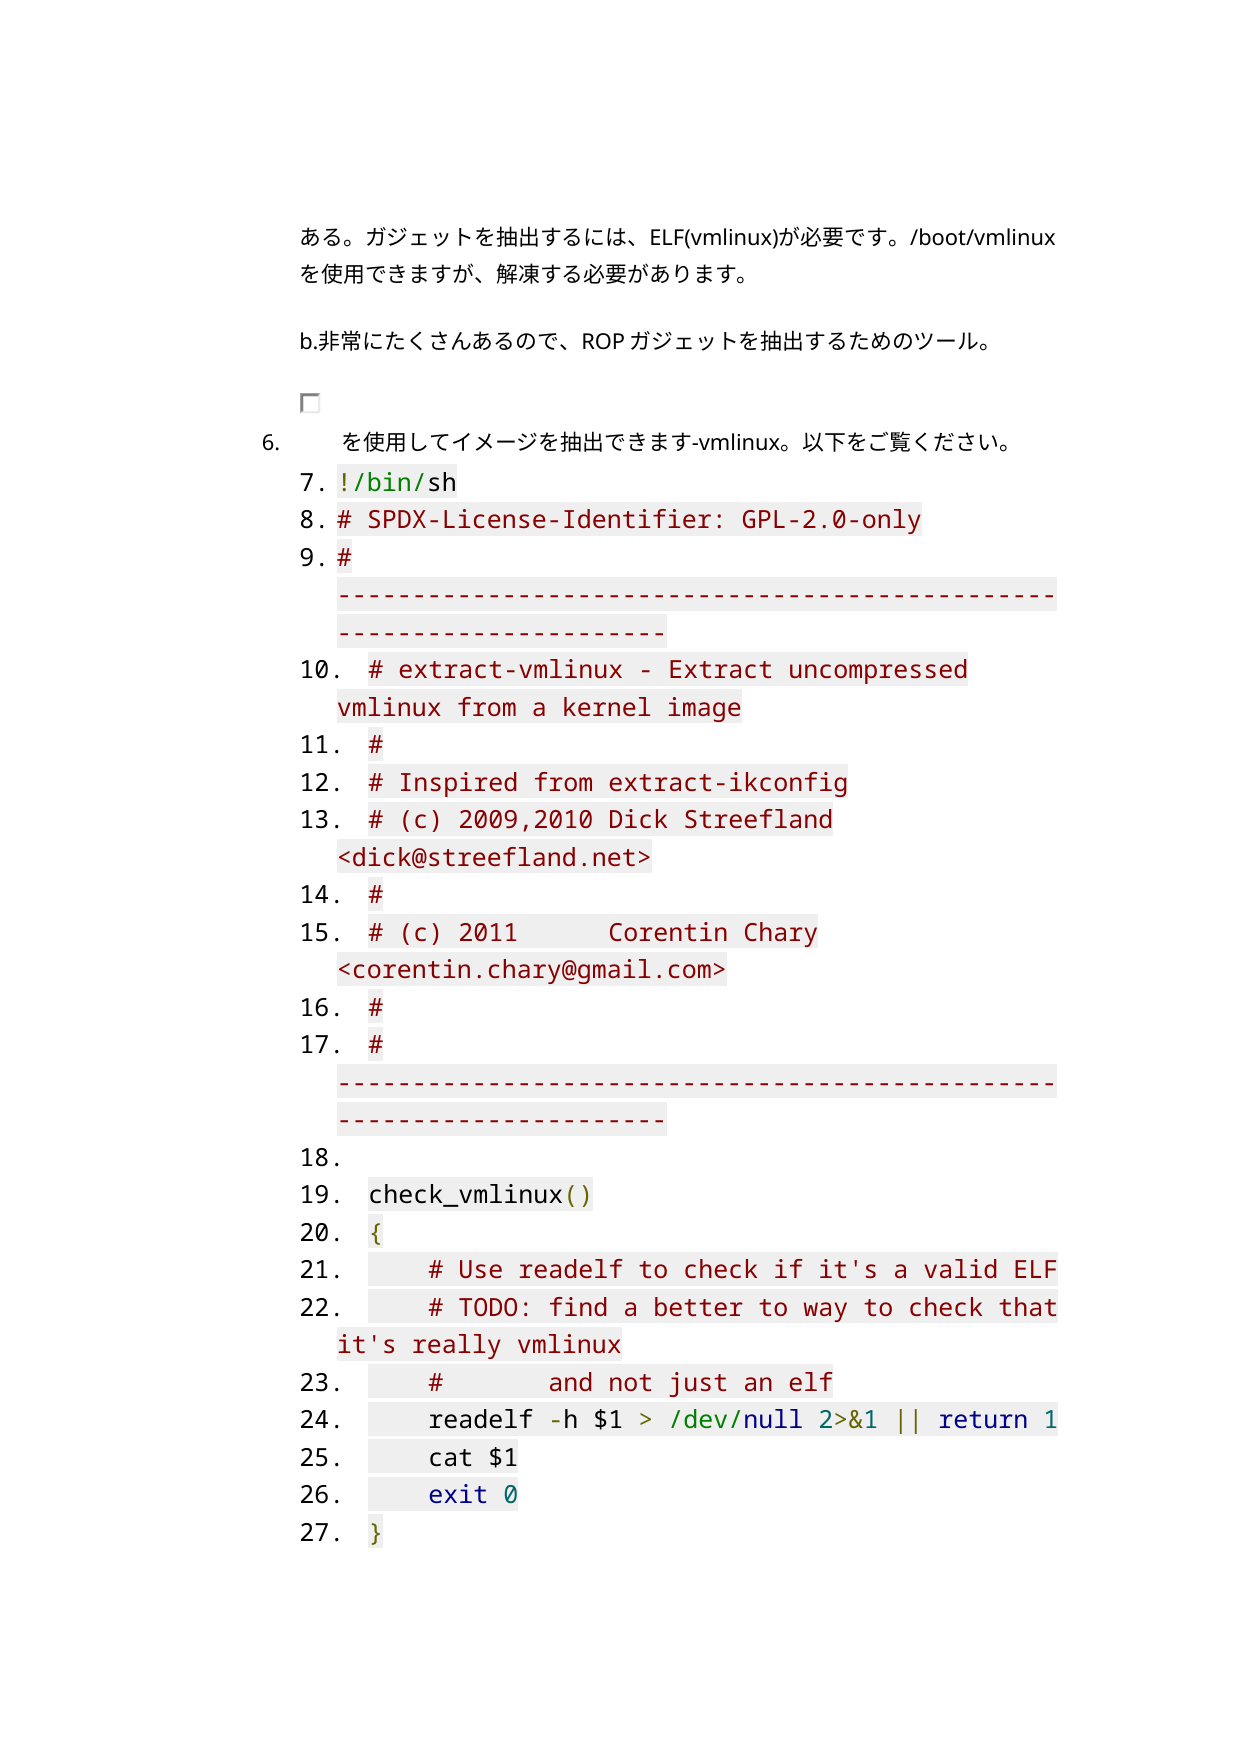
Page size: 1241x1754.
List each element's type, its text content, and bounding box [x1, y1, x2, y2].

list } [299, 1513, 1063, 1550]
list # [299, 725, 1063, 763]
list { [299, 1213, 1063, 1250]
list check_vmlinux() [299, 1175, 1063, 1213]
text ある。ガジェットを抽出するには、ELF(vmlinux)が必要です。/boot/vmlinux を使用できますが、解凍する必要があります。 [299, 217, 1063, 292]
list # Use readelf to check if it's a valid ELF [299, 1250, 1063, 1288]
list # TODO: find a better to way to check that it's really vmlinux [299, 1288, 1063, 1363]
list # (c) 2009,2010 Dick Streefland <dick@streefland.net> [299, 800, 1063, 875]
list exit 0 [299, 1475, 1063, 1513]
list # SPDX-License-Identifier: GPL-2.0-only [299, 500, 1063, 538]
list # ---------------------------------------------------------------------- [299, 538, 1063, 650]
list # Inspired from extract-ikconfig [299, 763, 1063, 800]
list を使用してイメージを抽出できます-vmlinux。以下をご覧ください。 [262, 388, 1063, 463]
text b.非常にたくさんあるので、ROPガジェットを抽出するためのツール。 [299, 321, 1063, 358]
list readelf -h $1 > /dev/null 2>&1 || return 1 [299, 1400, 1063, 1438]
list # extract-vmlinux - Extract uncompressed vmlinux from a kernel image [299, 650, 1063, 725]
list # ---------------------------------------------------------------------- [299, 1025, 1063, 1138]
list # and not just an elf [299, 1363, 1063, 1400]
list !/bin/sh [299, 463, 1063, 500]
list # [299, 988, 1063, 1025]
list # (c) 2011 Corentin Chary <corentin.chary@gmail.com> [299, 913, 1063, 988]
list # [299, 875, 1063, 913]
list cat $1 [299, 1438, 1063, 1475]
